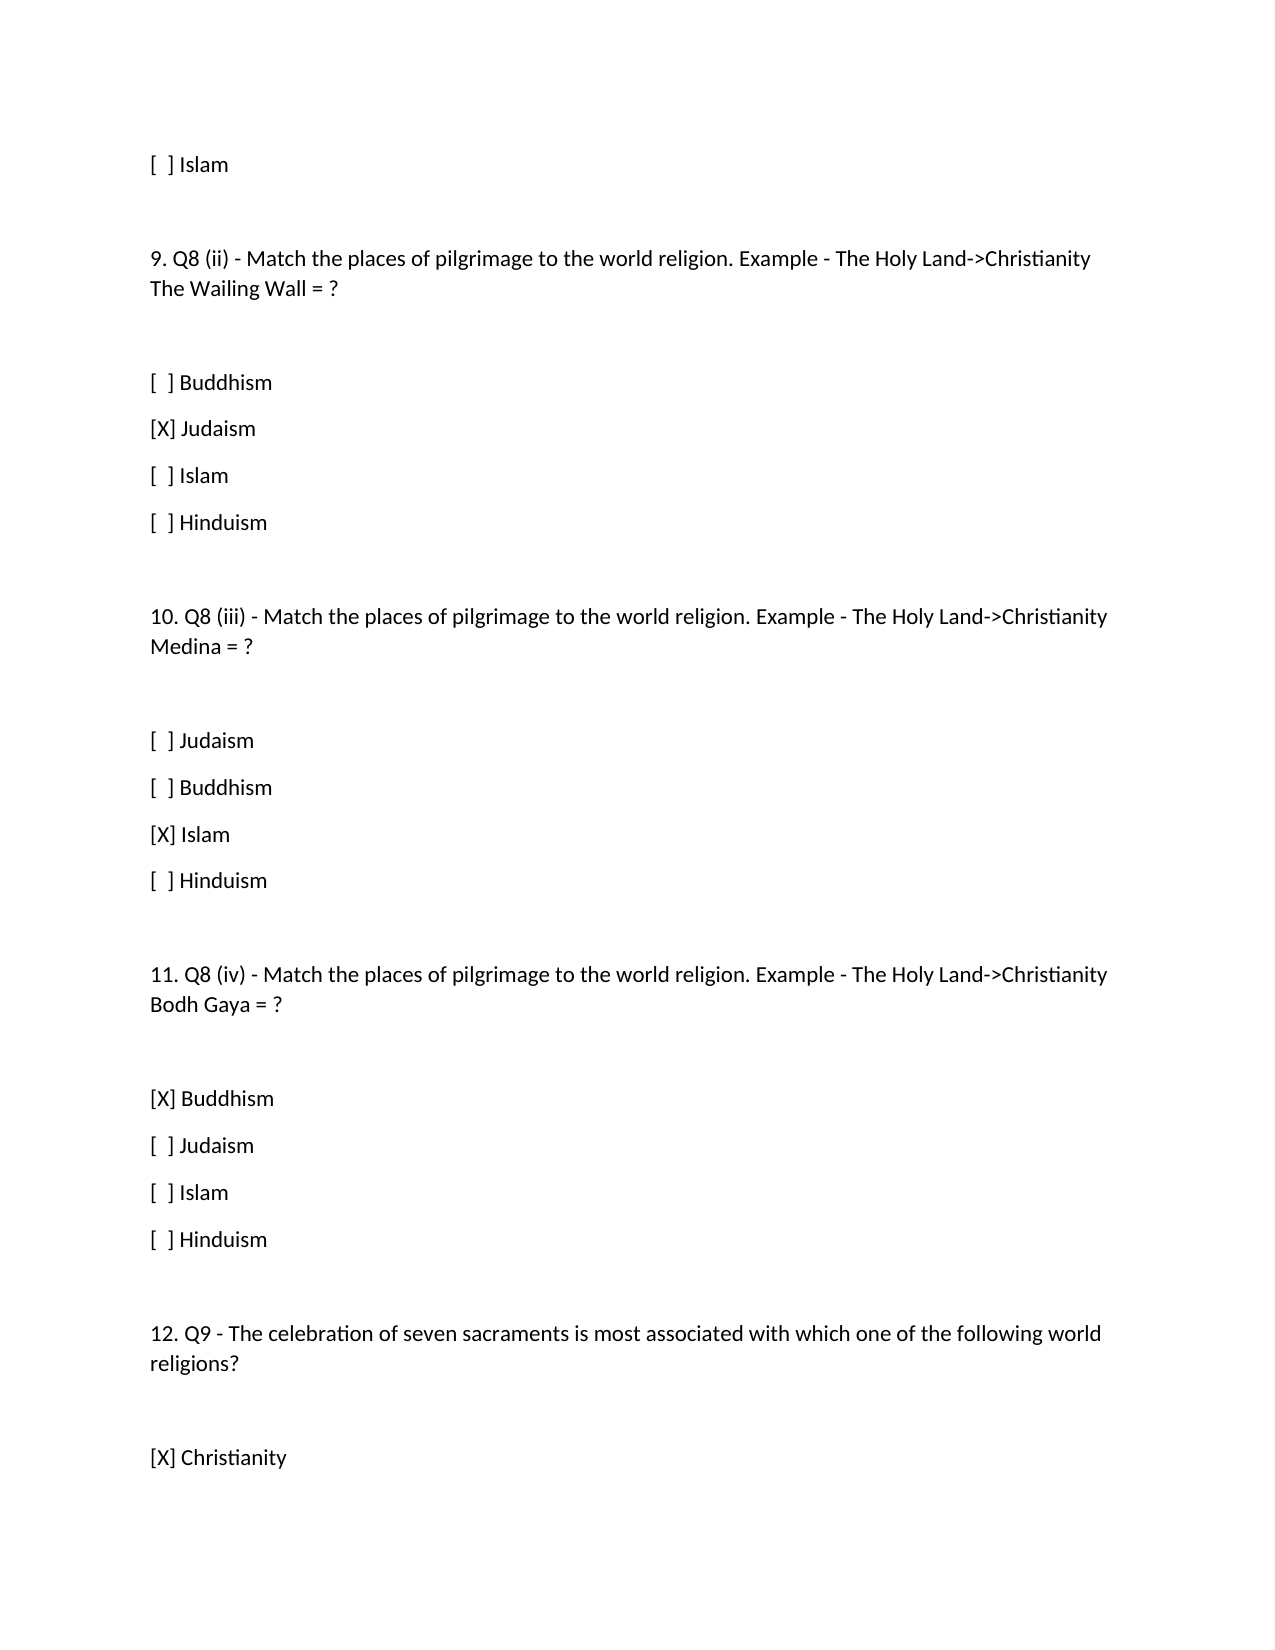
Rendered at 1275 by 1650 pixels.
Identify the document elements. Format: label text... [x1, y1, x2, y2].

text [ ] Hinduism [150, 1225, 1125, 1253]
text [ ] Islam [150, 1178, 1125, 1206]
text 12. Q9 - The celebration of seven sacraments is most associated with which one of the following world religions? [150, 1319, 1125, 1377]
text 10. Q8 (iii) - Match the places of pilgrimage to the world religion. Example - The Holy Land->Christianity Medina = ? [150, 602, 1125, 660]
text [ ] Islam [150, 461, 1125, 489]
text [ ] Buddhism [150, 368, 1125, 396]
text [ ] Islam [150, 150, 1125, 178]
text [X] Buddhism [150, 1084, 1125, 1112]
text [X] Judaism [150, 414, 1125, 443]
text 9. Q8 (ii) - Match the places of pilgrimage to the world religion. Example - The Holy Land->Christianity The Wailing Wall = ? [150, 244, 1125, 302]
text [ ] Hinduism [150, 508, 1125, 536]
text [ ] Judaism [150, 1131, 1125, 1159]
text [ ] Judaism [150, 726, 1125, 754]
text [ ] Buddhism [150, 773, 1125, 801]
text [X] Christianity [150, 1443, 1125, 1471]
text 11. Q8 (iv) - Match the places of pilgrimage to the world religion. Example - The Holy Land->Christianity Bodh Gaya = ? [150, 960, 1125, 1019]
text [ ] Hinduism [150, 867, 1125, 895]
text [X] Islam [150, 820, 1125, 848]
